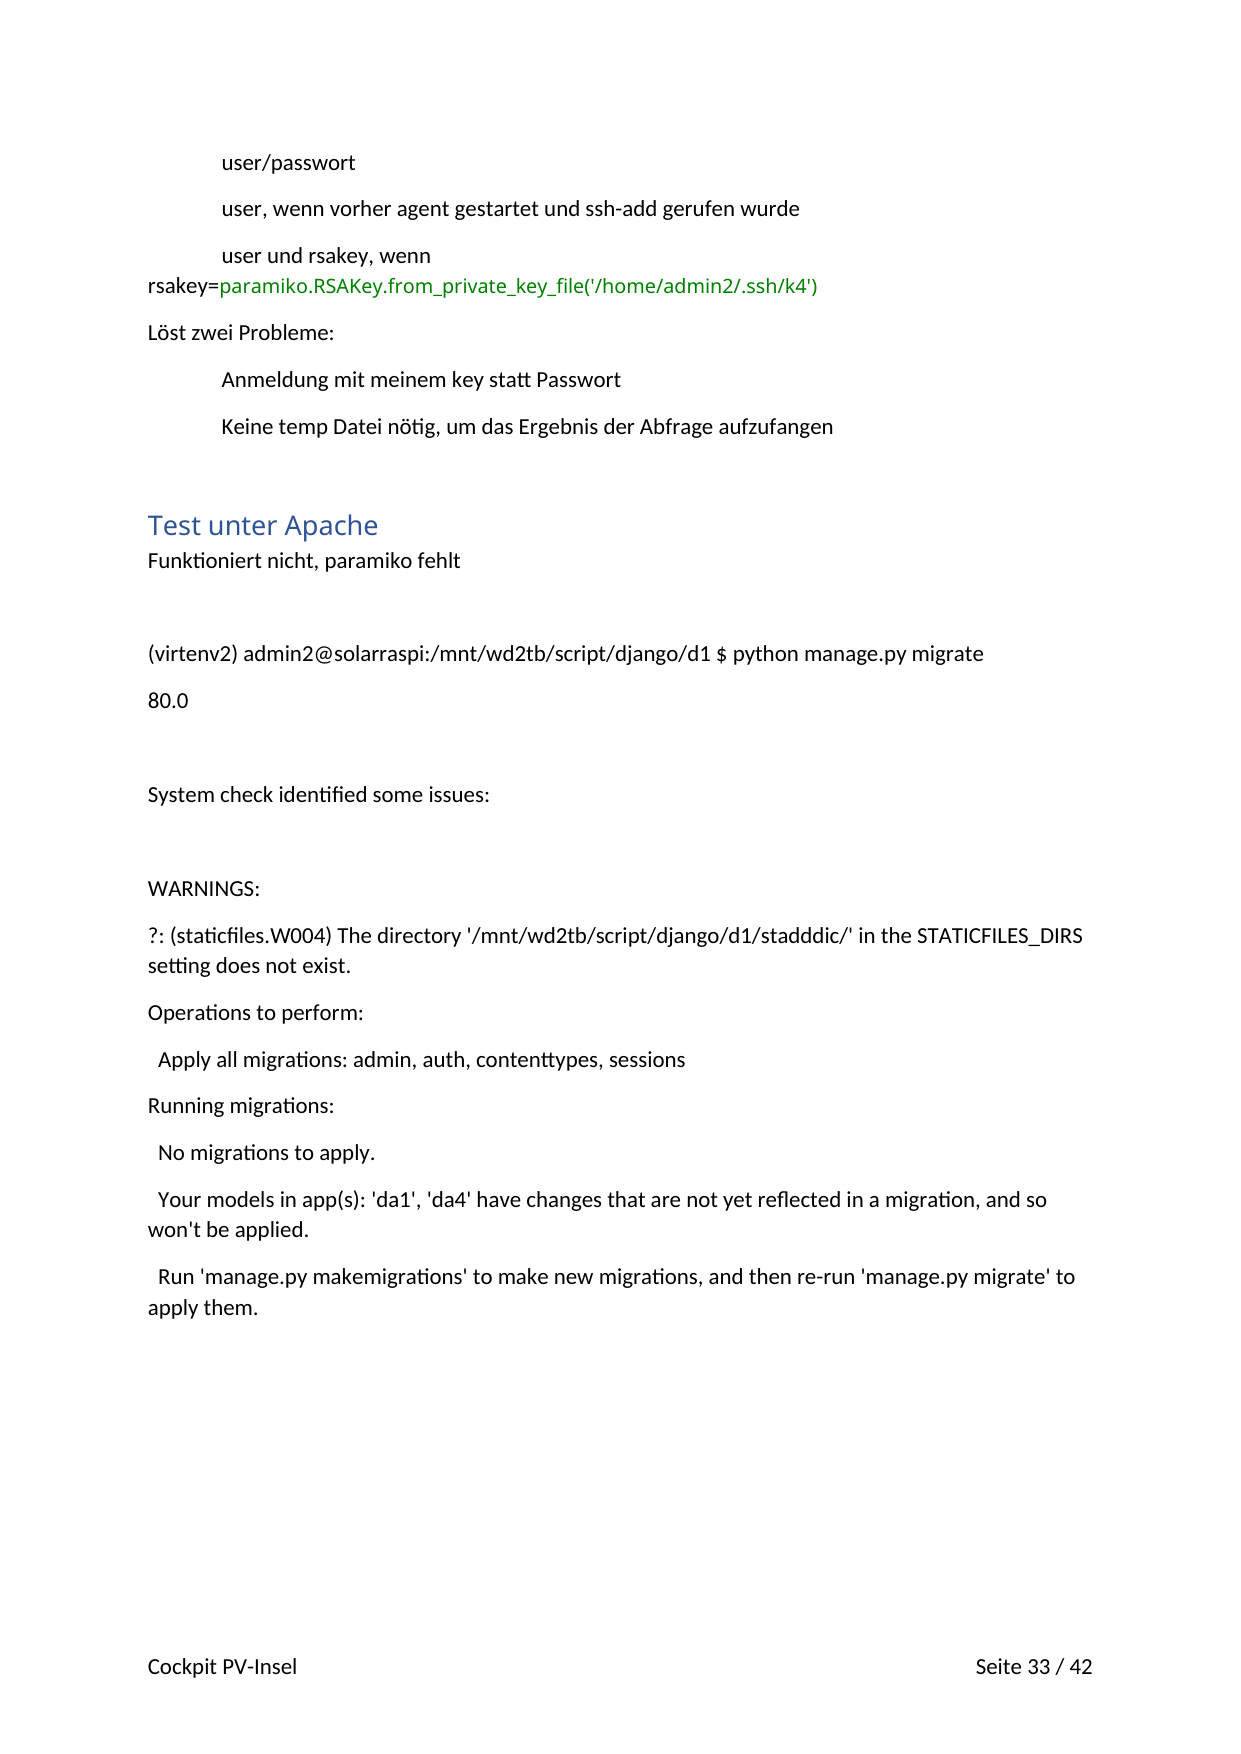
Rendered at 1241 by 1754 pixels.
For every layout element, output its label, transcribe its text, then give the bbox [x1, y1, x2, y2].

text user, wenn vorher agent gestartet und ssh-add gerufen wurde [148, 194, 1093, 222]
text Löst zwei Probleme: [148, 318, 1093, 347]
text user und rsakey, wenn rsakey=paramiko.RSAKey.from_private_key_file('/home/admin2/.ssh/k4') [148, 241, 1093, 300]
text 80.0 [148, 686, 1093, 714]
text user/passwort [148, 148, 1093, 176]
text Anmeldung mit meinem key statt Passwort [148, 365, 1093, 393]
text Apply all migrations: admin, auth, contenttypes, sessions [148, 1045, 1093, 1073]
text No migrations to apply. [148, 1138, 1093, 1167]
text System check identified some issues: [148, 780, 1093, 808]
subtitle Test unter Apache [148, 506, 1093, 543]
text (virtenv2) admin2@solarraspi:/mnt/wd2tb/script/django/d1 $ python manage.py migrate [148, 639, 1093, 668]
text ?: (staticfiles.W004) The directory '/mnt/wd2tb/script/django/d1/stadddic/' in the STATICFILES_DIRS setting does not exist. [148, 921, 1093, 979]
text Running migrations: [148, 1092, 1093, 1120]
text Keine temp Datei nötig, um das Ergebnis der Abfrage aufzufangen [148, 412, 1093, 440]
text WARNINGS: [148, 874, 1093, 902]
text Your models in app(s): 'da1', 'da4' have changes that are not yet reflected in a migration, and so won't be applied. [148, 1185, 1093, 1244]
text Operations to perform: [148, 998, 1093, 1026]
text Run 'manage.py makemigrations' to make new migrations, and then re-run 'manage.py migrate' to apply them. [148, 1262, 1093, 1321]
text Funktioniert nicht, paramiko fehlt [148, 546, 1093, 574]
